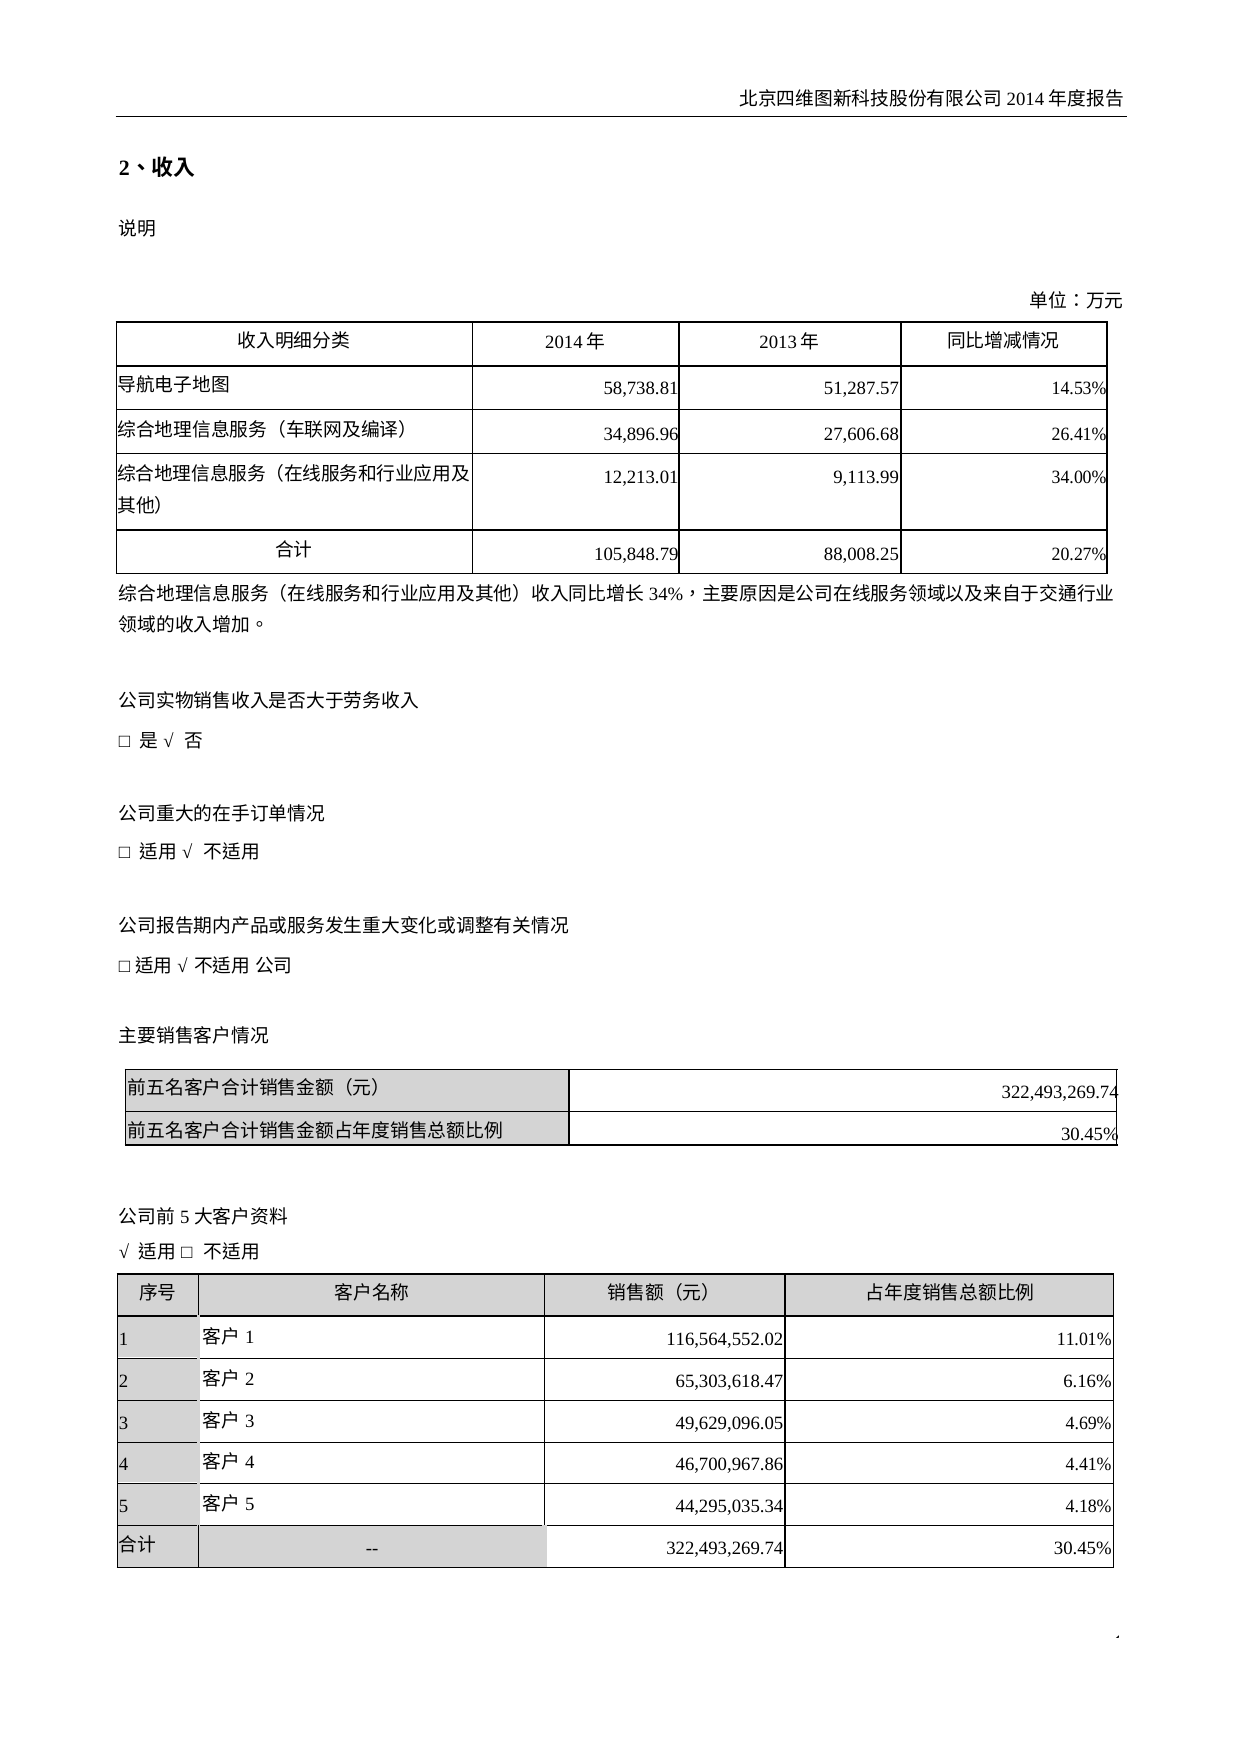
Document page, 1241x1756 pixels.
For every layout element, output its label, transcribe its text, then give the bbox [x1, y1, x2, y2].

table_cell 44,295,035.34 [545, 1484, 784, 1525]
text 单位：万元 [104, 287, 1123, 312]
table_header 2014年 [473, 323, 678, 365]
table_cell 综合地理信息服务（在线服务和行业应用及 其他） [117, 454, 472, 529]
table_header 销售额（元） [545, 1275, 784, 1315]
table_cell 88,008.25 [680, 531, 900, 573]
text √ 适用 □ 不适用 [119, 1239, 1138, 1264]
table_cell 12,213.01 [473, 454, 678, 529]
text 2、收入 [119, 152, 1138, 182]
table_cell 4.41% [786, 1443, 1113, 1482]
table_cell 105,848.79 [473, 531, 678, 573]
table_header 收入明细分类 [117, 323, 472, 365]
text 公司报告期内产品或服务发生重大变化或调整有关情况 [119, 912, 1138, 937]
table_cell 客户 2 [200, 1359, 544, 1400]
text 公司实物销售收入是否大于劳务收入 [119, 687, 1138, 712]
table_cell 9,113.99 [680, 454, 900, 529]
table_header 同比增减情况 [902, 323, 1106, 365]
text □ 适用 √ 不适用 [119, 839, 1138, 864]
table_cell 合计 [118, 1526, 198, 1567]
table_cell 客户 3 [200, 1401, 544, 1442]
table_cell 34,896.96 [473, 410, 678, 452]
table_cell 4 [118, 1443, 197, 1482]
table_cell 49,629,096.05 [545, 1401, 784, 1442]
table_cell 4.69% [786, 1401, 1113, 1442]
table_cell 5 [118, 1484, 197, 1525]
text 综合地理信息服务（在线服务和行业应用及其他）收入同比增长 34%，主要原因是公司在线服务领域以及来自于交通行业 领域的收入增加。 [119, 580, 1116, 637]
text 公司前 5 大客户资料 [119, 1203, 1138, 1229]
table_cell 116,564,552.02 [545, 1317, 784, 1357]
table_header 占年度销售总额比例 [786, 1275, 1113, 1315]
table_cell 20.27% [902, 531, 1106, 573]
table_cell 34.00% [902, 454, 1106, 529]
text 说明 [119, 216, 1138, 241]
table_header 2013年 [680, 323, 900, 365]
table_cell 46,700,967.86 [545, 1443, 784, 1482]
table_cell 11.01% [786, 1317, 1113, 1357]
table_cell 综合地理信息服务（车联网及编译） [117, 410, 472, 452]
table_cell 1 [118, 1317, 197, 1357]
table_cell 26.41% [902, 410, 1106, 452]
table_cell 4.18% [786, 1484, 1113, 1525]
table_cell 58,738.81 [473, 367, 678, 409]
table_cell 6.16% [786, 1359, 1113, 1400]
table_cell 导航电子地图 [117, 367, 472, 409]
text □ 适用 √ 不适用 公司主要销售客户情况 [119, 952, 308, 1048]
table_cell 客户 4 [200, 1443, 544, 1482]
table_cell 322,493,269.74 [547, 1526, 784, 1567]
text 公司重大的在手订单情况 [119, 800, 1138, 826]
table_header 客户名称 [199, 1275, 544, 1315]
table_cell 27,606.68 [680, 410, 900, 452]
text □ 是 √ 否 [119, 727, 1138, 752]
table_cell -- [199, 1526, 542, 1567]
table_cell 客户 1 [200, 1317, 544, 1357]
table_cell 客户 5 [200, 1484, 544, 1525]
table_cell 51,287.57 [680, 367, 900, 409]
table_cell 合计 [117, 531, 472, 573]
table_cell 3 [118, 1401, 197, 1442]
table_header 序号 [118, 1275, 198, 1315]
table_cell 30.45% [786, 1526, 1113, 1567]
table_cell 65,303,618.47 [545, 1359, 784, 1400]
table_cell 14.53% [902, 367, 1106, 409]
table_cell 2 [118, 1359, 197, 1400]
